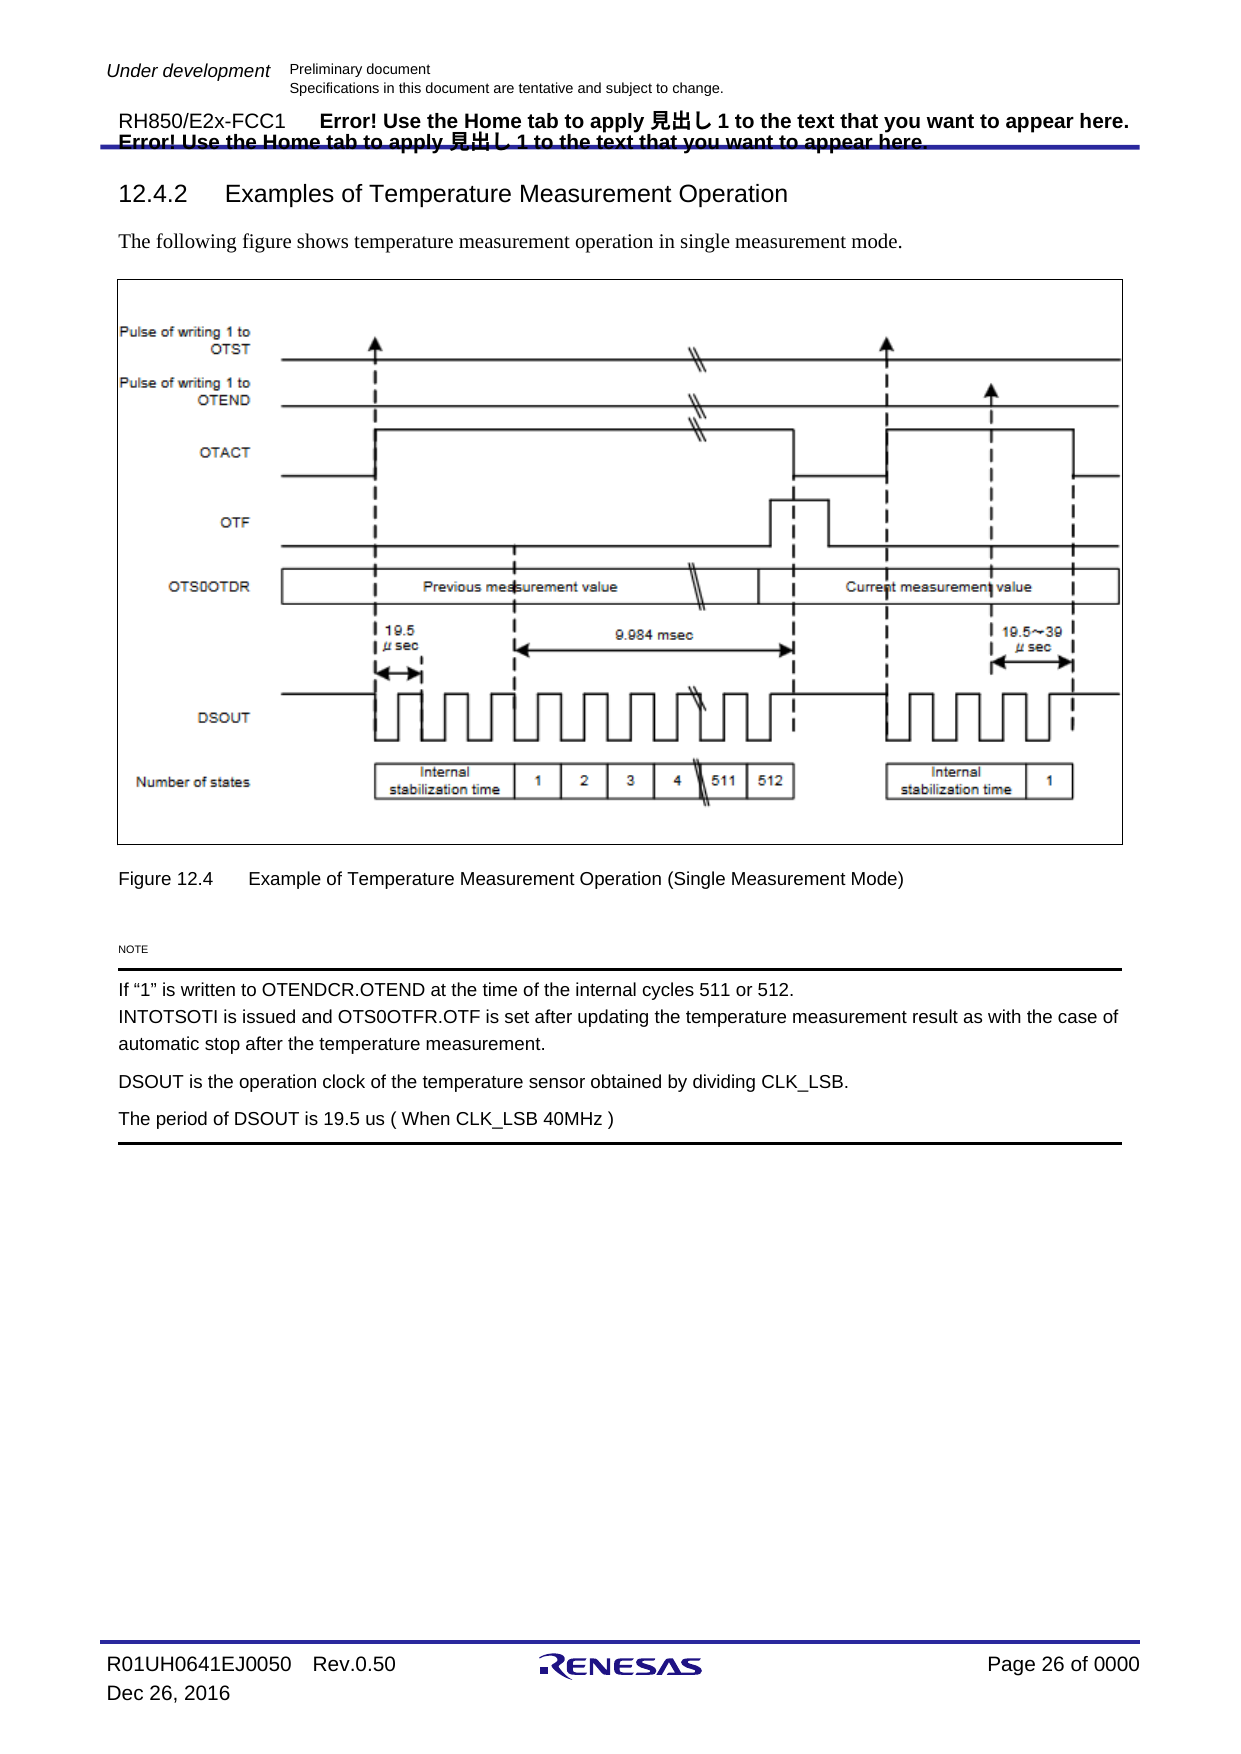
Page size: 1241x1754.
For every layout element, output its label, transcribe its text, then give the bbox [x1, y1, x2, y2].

text If “1” is written to OTENDCR.OTEND at the time of the internal cycles 511 or 512. INTOTSOTI is issued and OTS0OTFR.OTF is set after updating the temperature measurement result as with the case of automatic stop after the temperature measurement. [118, 975, 1122, 1056]
text Figure 12.4 Example of Temperature Measurement Operation (Single Measurement Mode) [118, 862, 1122, 892]
subtitle Examples of Temperature Measurement Operation [118, 179, 1122, 208]
text DSOUT is the operation clock of the temperature sensor obtained by dividing CLK_LSB. [118, 1067, 1122, 1094]
text The following figure shows temperature measurement operation in single measurement mode. [118, 224, 1122, 254]
picture [118, 315, 1122, 809]
text NOTE [118, 933, 1122, 968]
text The period of DSOUT is 19.5 us ( When CLK_LSB 40MHz ) [118, 1104, 1122, 1131]
